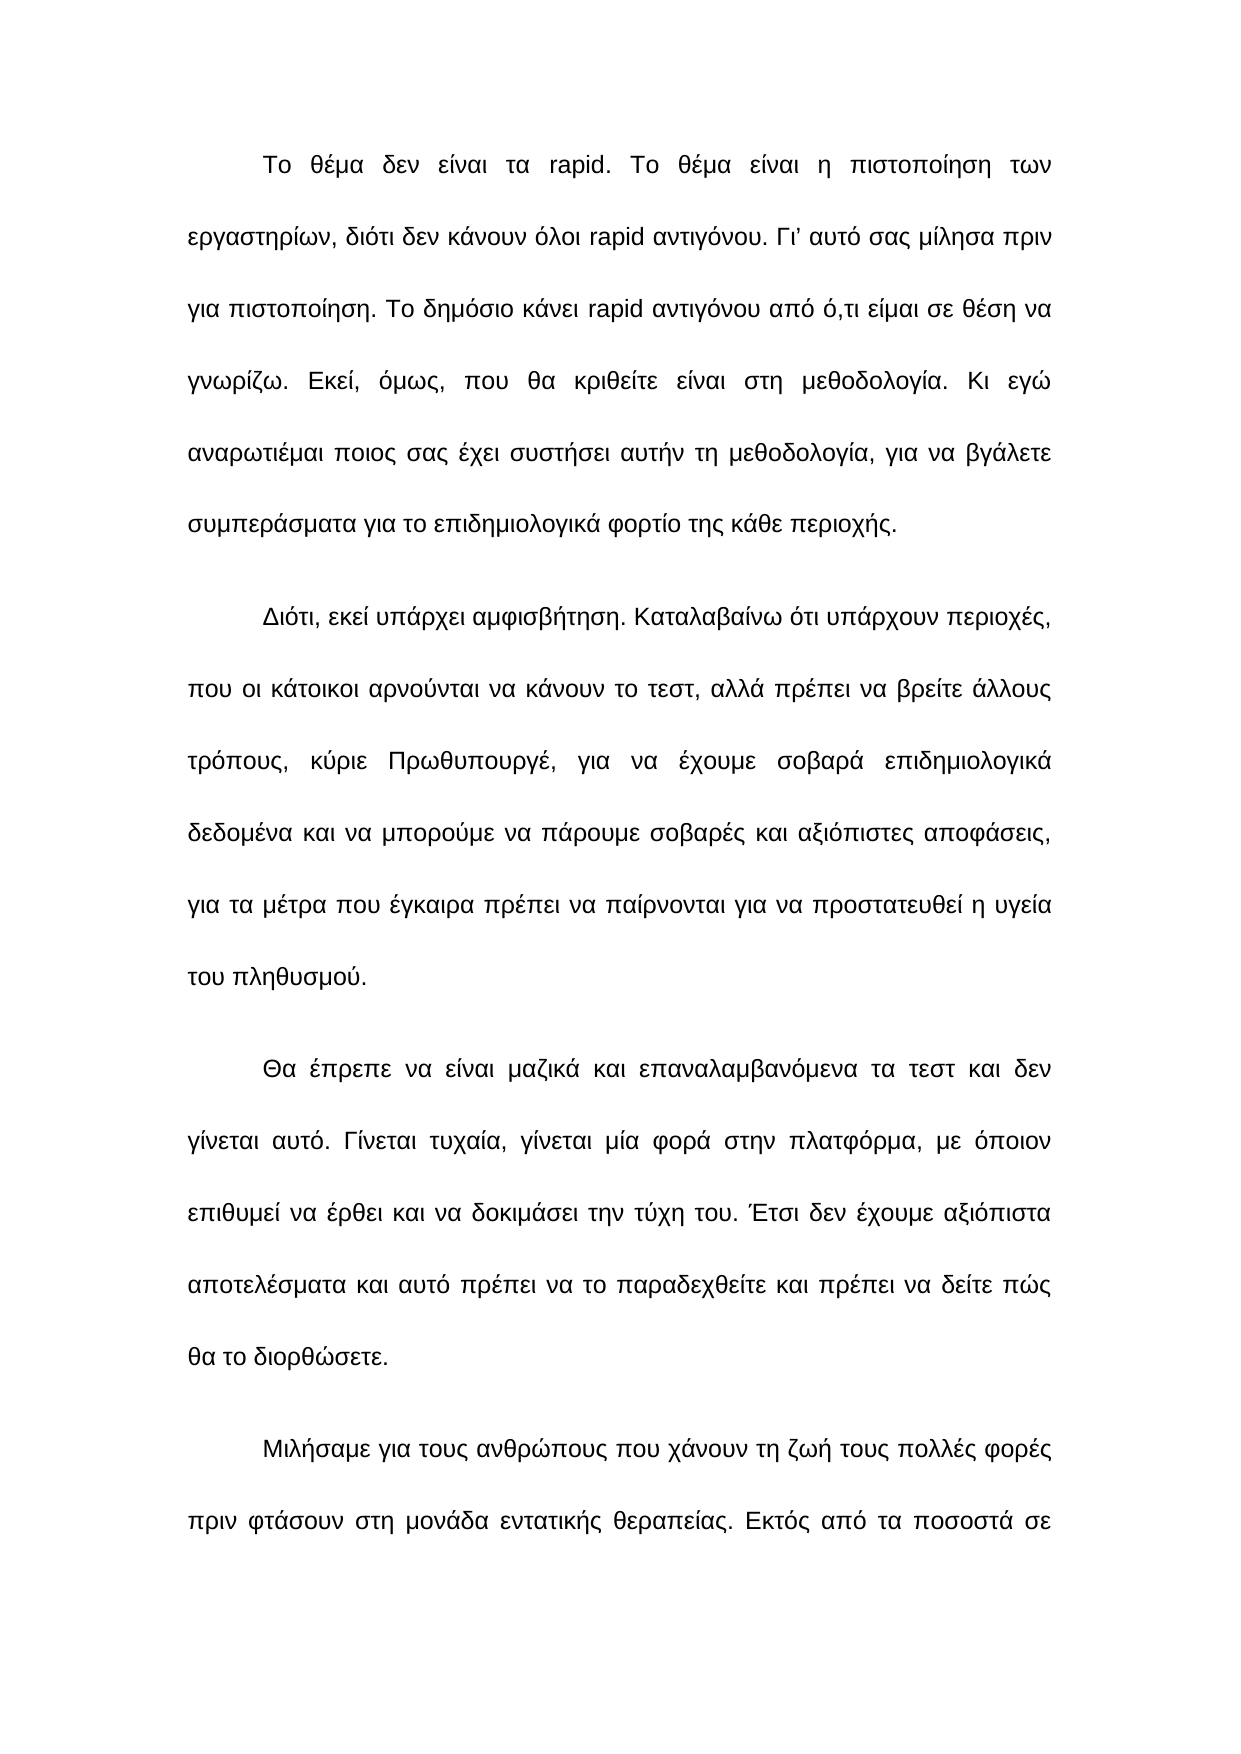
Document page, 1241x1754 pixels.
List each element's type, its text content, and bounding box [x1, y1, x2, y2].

text Διότι, εκεί υπάρχει αμφισβήτηση. Καταλαβαίνω ότι υπάρχουν περιοχές, που οι κάτοικοι αρνούνται να κάνουν το τεστ, αλλά πρέπει να βρείτε άλλους τρόπους, κύριε Πρωθυπουργέ, για να έχουμε σοβαρά επιδημιολογικά δεδομένα και να μπορούμε να πάρουμε σοβαρές και αξιόπιστες αποφάσεις, για τα μέτρα που έγκαιρα πρέπει να παίρνονται για να προστατευθεί η υγεία του πληθυσμού. [187, 602, 1053, 990]
text Θα έπρεπε να είναι μαζικά και επαναλαμβανόμενα τα τεστ και δεν γίνεται αυτό. Γίνεται τυχαία, γίνεται μία φορά στην πλατφόρμα, με όποιον επιθυμεί να έρθει και να δοκιμάσει την τύχη του. Έτσι δεν έχουμε αξιόπιστα αποτελέσματα και αυτό πρέπει να το παραδεχθείτε και πρέπει να δείτε πώς θα το διορθώσετε. [187, 1054, 1053, 1370]
text Το θέμα δεν είναι τα rapid. Το θέμα είναι η πιστοποίηση των εργαστηρίων, διότι δεν κάνουν όλοι rapid αντιγόνου. Γι’ αυτό σας μίλησα πριν για πιστοποίηση. Το δημόσιο κάνει rapid αντιγόνου από ό,τι είμαι σε θέση να γνωρίζω. Εκεί, όμως, που θα κριθείτε είναι στη μεθοδολογία. Κι εγώ αναρωτιέμαι ποιος σας έχει συστήσει αυτήν τη μεθοδολογία, για να βγάλετε συμπεράσματα για το επιδημιολογικά φορτίο της κάθε περιοχής. [187, 150, 1053, 538]
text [187, 1434, 1053, 1535]
